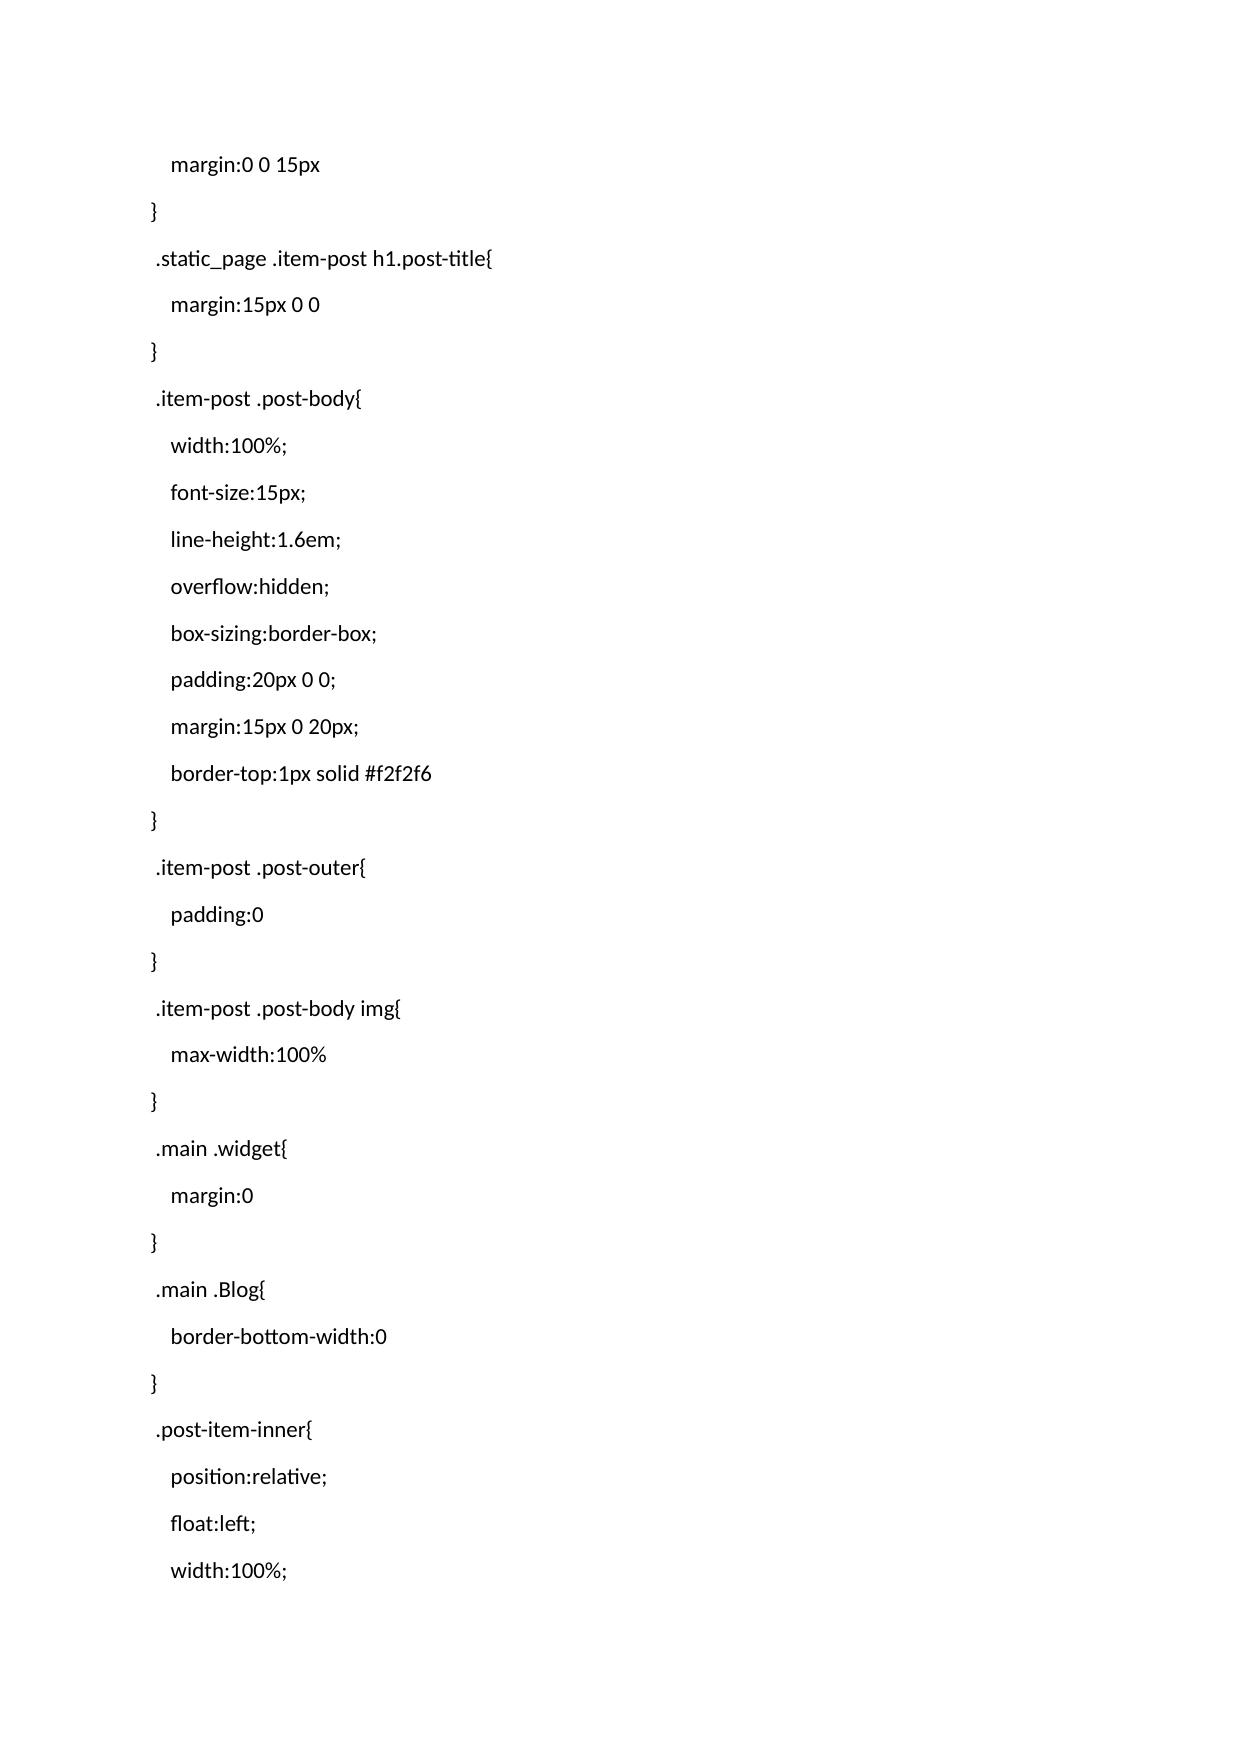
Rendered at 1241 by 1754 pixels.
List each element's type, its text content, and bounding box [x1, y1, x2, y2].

text padding:0 [150, 900, 1090, 928]
text margin:0 0 15px [150, 150, 1090, 178]
text padding:20px 0 0; [150, 666, 1090, 694]
text box-sizing:border-box; [150, 619, 1090, 647]
text margin:15px 0 0 [150, 291, 1090, 319]
text .item-post .post-outer{ [150, 853, 1090, 881]
text max-width:100% [150, 1041, 1090, 1069]
text .post-item-inner{ [150, 1416, 1090, 1444]
text } [150, 337, 1090, 366]
text margin:15px 0 20px; [150, 712, 1090, 741]
text .main .Blog{ [150, 1275, 1090, 1303]
text margin:0 [150, 1181, 1090, 1209]
text } [150, 1087, 1090, 1116]
text line-height:1.6em; [150, 525, 1090, 553]
text } [150, 1369, 1090, 1397]
text border-bottom-width:0 [150, 1322, 1090, 1350]
text .static_page .item-post h1.post-title{ [150, 244, 1090, 272]
text } [150, 1228, 1090, 1256]
text border-top:1px solid #f2f2f6 [150, 759, 1090, 787]
text } [150, 197, 1090, 225]
text .main .widget{ [150, 1134, 1090, 1162]
text .item-post .post-body{ [150, 384, 1090, 412]
text } [150, 806, 1090, 834]
text width:100%; [150, 431, 1090, 459]
text float:left; [150, 1509, 1090, 1537]
text .item-post .post-body img{ [150, 994, 1090, 1022]
text position:relative; [150, 1462, 1090, 1491]
text font-size:15px; [150, 478, 1090, 506]
text overflow:hidden; [150, 572, 1090, 600]
text } [150, 947, 1090, 975]
text width:100%; [150, 1556, 1090, 1584]
